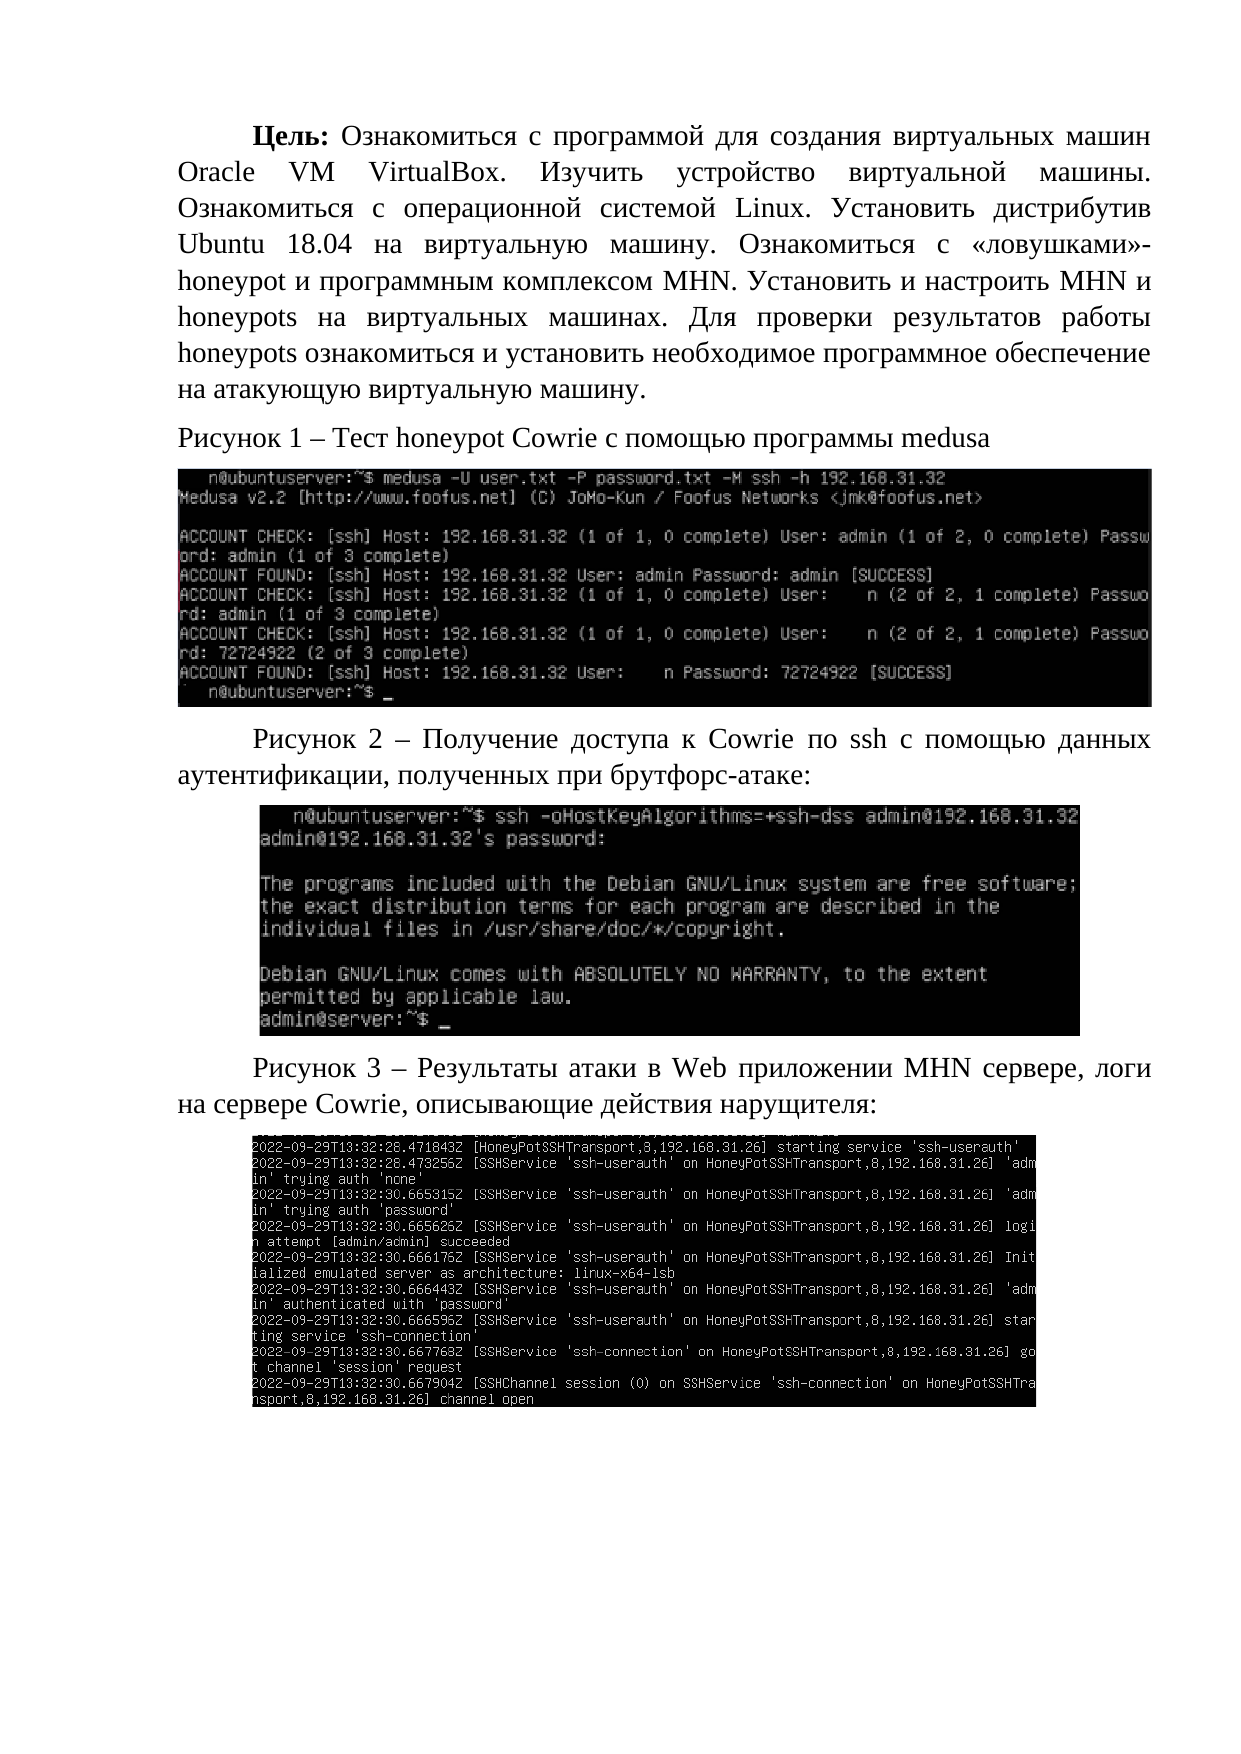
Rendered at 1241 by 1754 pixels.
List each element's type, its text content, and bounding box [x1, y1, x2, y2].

text Рисунок 2 – Получение доступа к Cowrie по ssh с помощью данных аутентификации, полученных при брутфорс-атаке: [177, 721, 1152, 791]
picture [177, 468, 1152, 707]
picture [252, 1135, 1037, 1407]
text Рисунок 3 – Результаты атаки в Web приложении MHN сервере, логи на сервере Cowrie, описывающие действия нарущителя: [177, 1050, 1152, 1120]
text Рисунок 1 – Тест honeypot Cowrie с помощью программы medusa [177, 420, 1152, 453]
picture [259, 805, 1080, 1036]
text Цель: Ознакомиться с программой для создания виртуальных машин Oracle VM VirtualBox. Изучить устройство виртуальной машины. Ознакомиться с операционной системой Linux. Установить дистрибутив Ubuntu 18.04 на виртуальную машину. Ознакомиться с «ловушками»-honeypot и программным комплексом MHN. Установить и настроить MHN и honeypots на виртуальных машинах. Для проверки результатов работы honeypots ознакомиться и установить необходимое программное обеспечение на атакующую виртуальную машину. [177, 118, 1152, 405]
